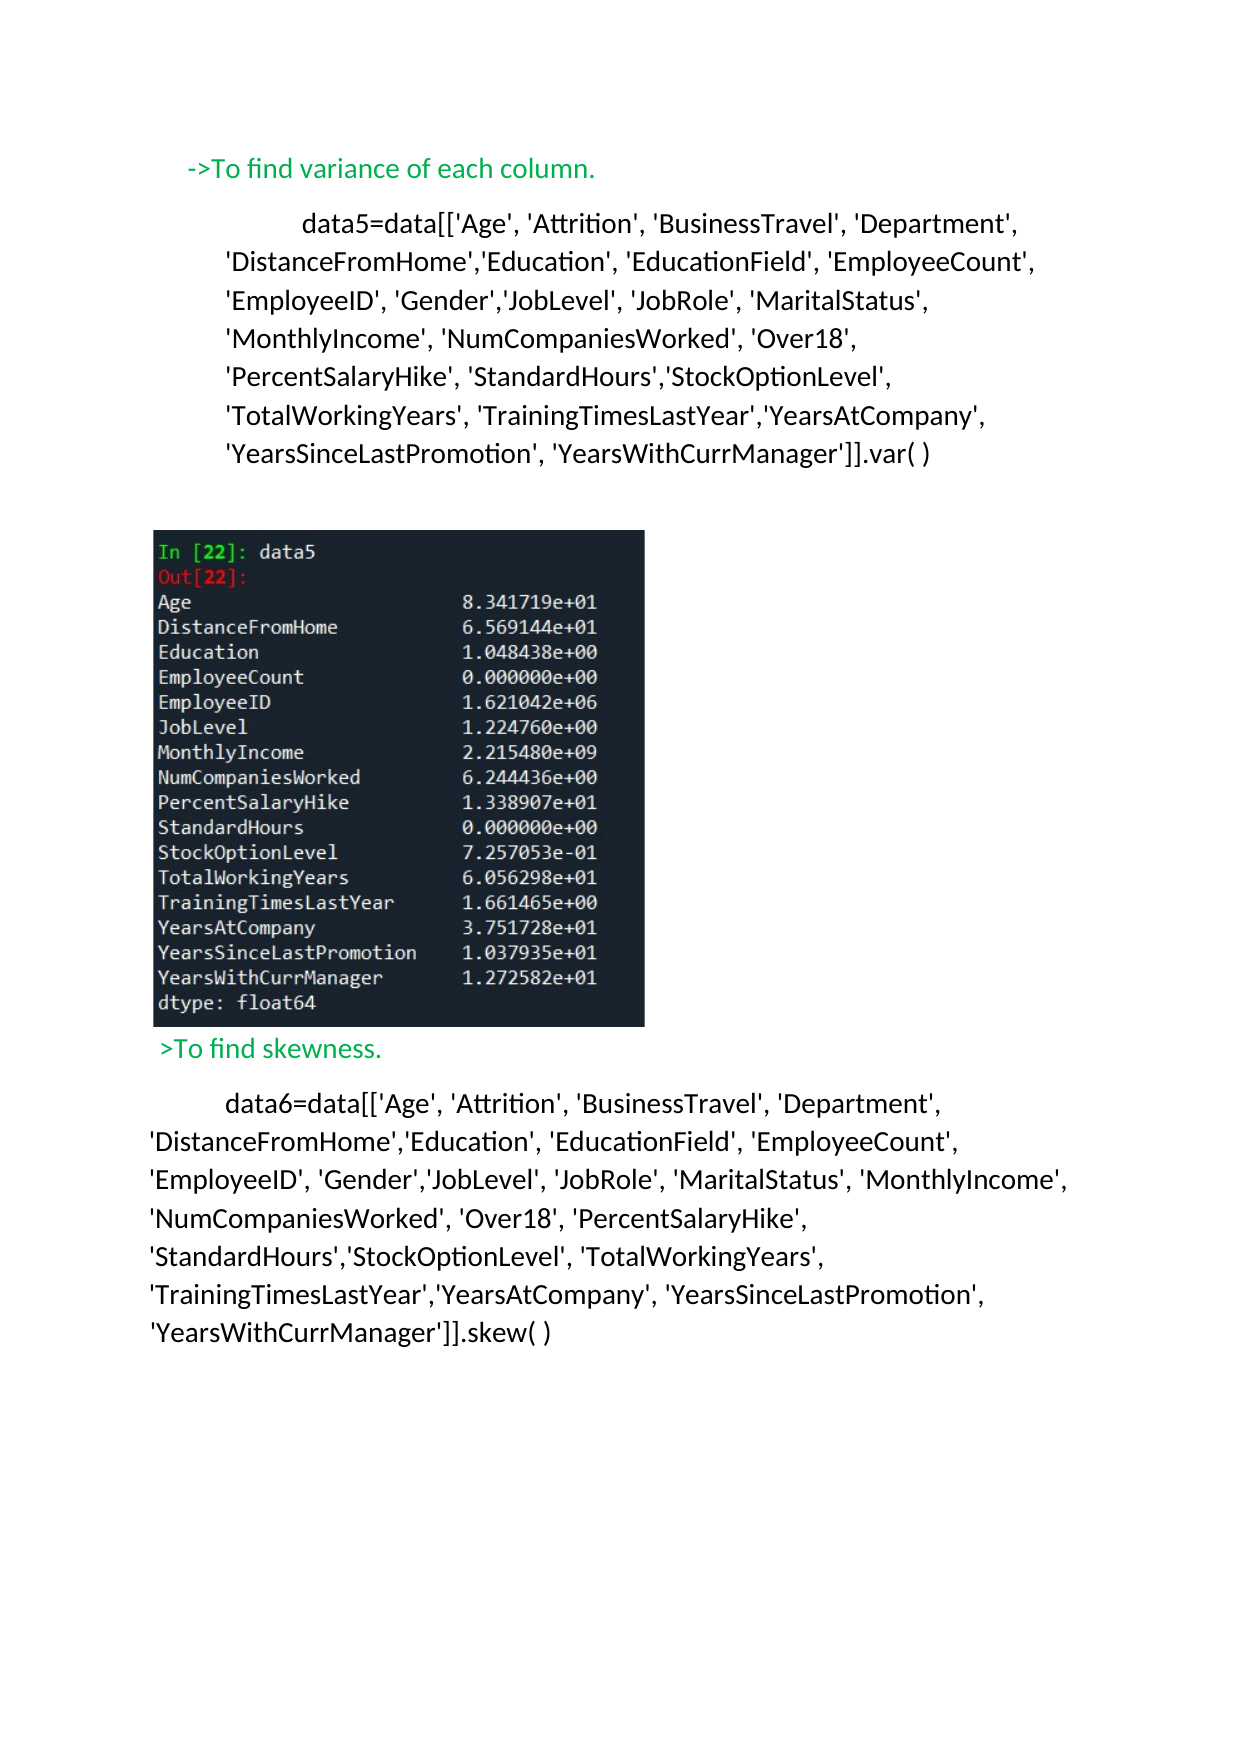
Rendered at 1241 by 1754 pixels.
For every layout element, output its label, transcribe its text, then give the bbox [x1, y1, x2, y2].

text 'TrainingTimesLastYear','YearsAtCompany', 'YearsSinceLastPromotion', 'YearsWithCurrManager']].skew( ) [148, 1276, 1081, 1350]
text ->To find variance of each column. [187, 150, 1097, 186]
text 'PercentSalaryHike', 'StandardHours','StockOptionLevel', [225, 358, 1081, 394]
picture [153, 530, 645, 1027]
text 'YearsSinceLastPromotion', 'YearsWithCurrManager']].var( ) [225, 435, 1081, 471]
text 'EmployeeID', 'Gender','JobLevel', 'JobRole', 'MaritalStatus', 'MonthlyIncome', [148, 1161, 1081, 1197]
text 'TotalWorkingYears', 'TrainingTimesLastYear','YearsAtCompany', [225, 397, 1081, 432]
text 'DistanceFromHome','Education', 'EducationField', 'EmployeeCount', [148, 1123, 1081, 1159]
text 'DistanceFromHome','Education', 'EducationField', 'EmployeeCount', [225, 243, 1081, 279]
text 'EmployeeID', 'Gender','JobLevel', 'JobRole', 'MaritalStatus', [225, 282, 1081, 317]
text 'StandardHours','StockOptionLevel', 'TotalWorkingYears', [148, 1238, 1081, 1274]
text data6=data[['Age', 'Attrition', 'BusinessTravel', 'Department', [225, 1085, 1081, 1120]
text data5=data[['Age', 'Attrition', 'BusinessTravel', 'Department', [150, 205, 1019, 241]
text >To find skewness. [159, 1030, 1097, 1065]
text 'NumCompaniesWorked', 'Over18', 'PercentSalaryHike', [148, 1200, 1081, 1235]
text 'MonthlyIncome', 'NumCompaniesWorked', 'Over18', [225, 320, 1081, 356]
